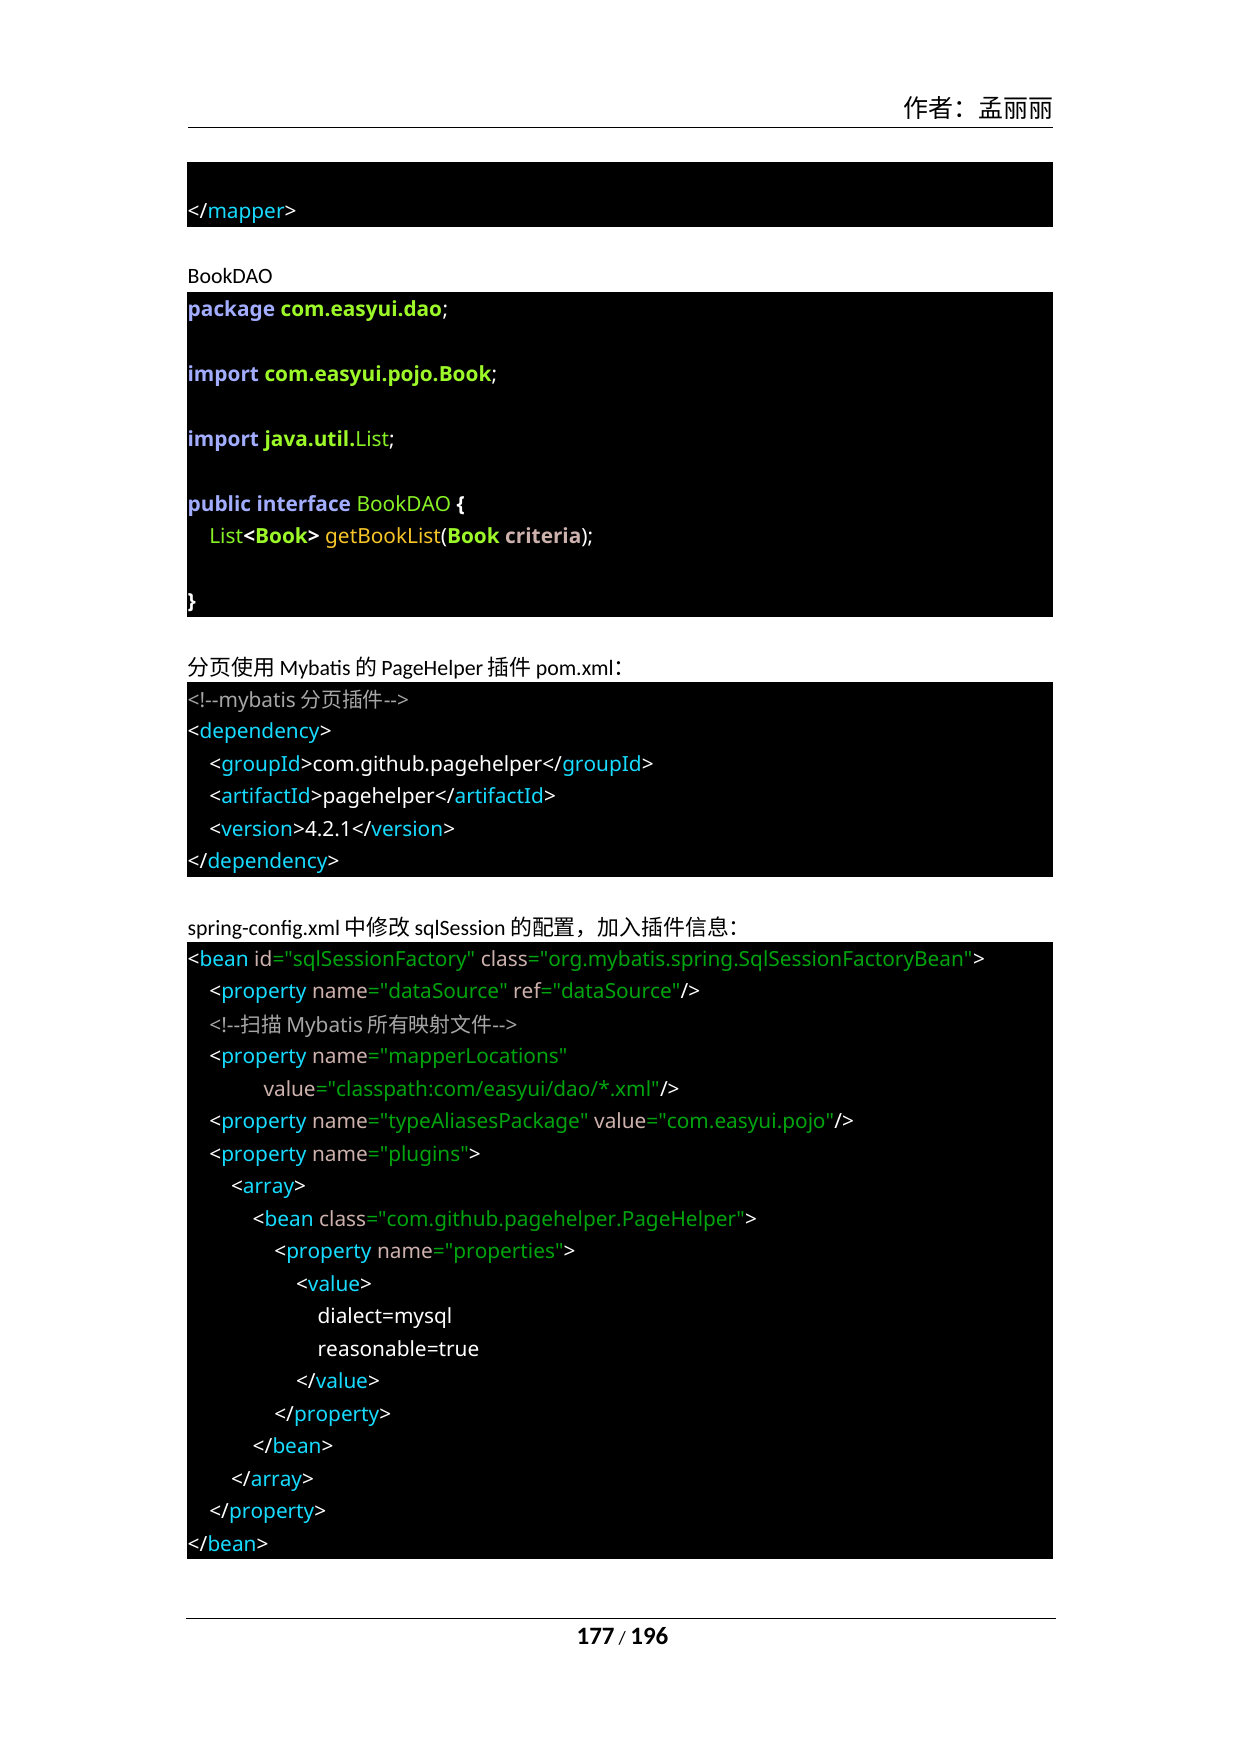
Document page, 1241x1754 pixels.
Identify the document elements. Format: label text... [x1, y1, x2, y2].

text package com.easyui.dao; import com.easyui.pojo.Book; import java.util.List; public interface BookDAO { List<Book> getBookList(Book criteria); } [187, 292, 1053, 617]
text <bean id="sqlSessionFactory" class="org.mybatis.spring.SqlSessionFactoryBean"> <property name="dataSource" ref="dataSource"/> <!--扫描Mybatis所有映射文件--> <property name="mapperLocations" value="classpath:com/easyui/dao/*.xml"/> <property name="typeAliasesPackage" value="com.easyui.pojo"/> <property name="plugins"> <array> <bean class="com.github.pagehelper.PageHelper"> <property name="properties"> <value> dialect=mysql reasonable=true </value> </property> </bean> </array> </property> </bean> [187, 942, 1053, 1559]
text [187, 162, 1053, 227]
text spring-config.xml中修改sqlSession的配置，加入插件信息： [187, 909, 1053, 942]
text 分页使用Mybatis的PageHelper插件pom.xml： [187, 649, 1053, 682]
text <!--mybatis分页插件--> <dependency> <groupId>com.github.pagehelper</groupId> <artifactId>pagehelper</artifactId> <version>4.2.1</version> </dependency> [187, 682, 1053, 877]
text BookDAO [187, 259, 1053, 292]
